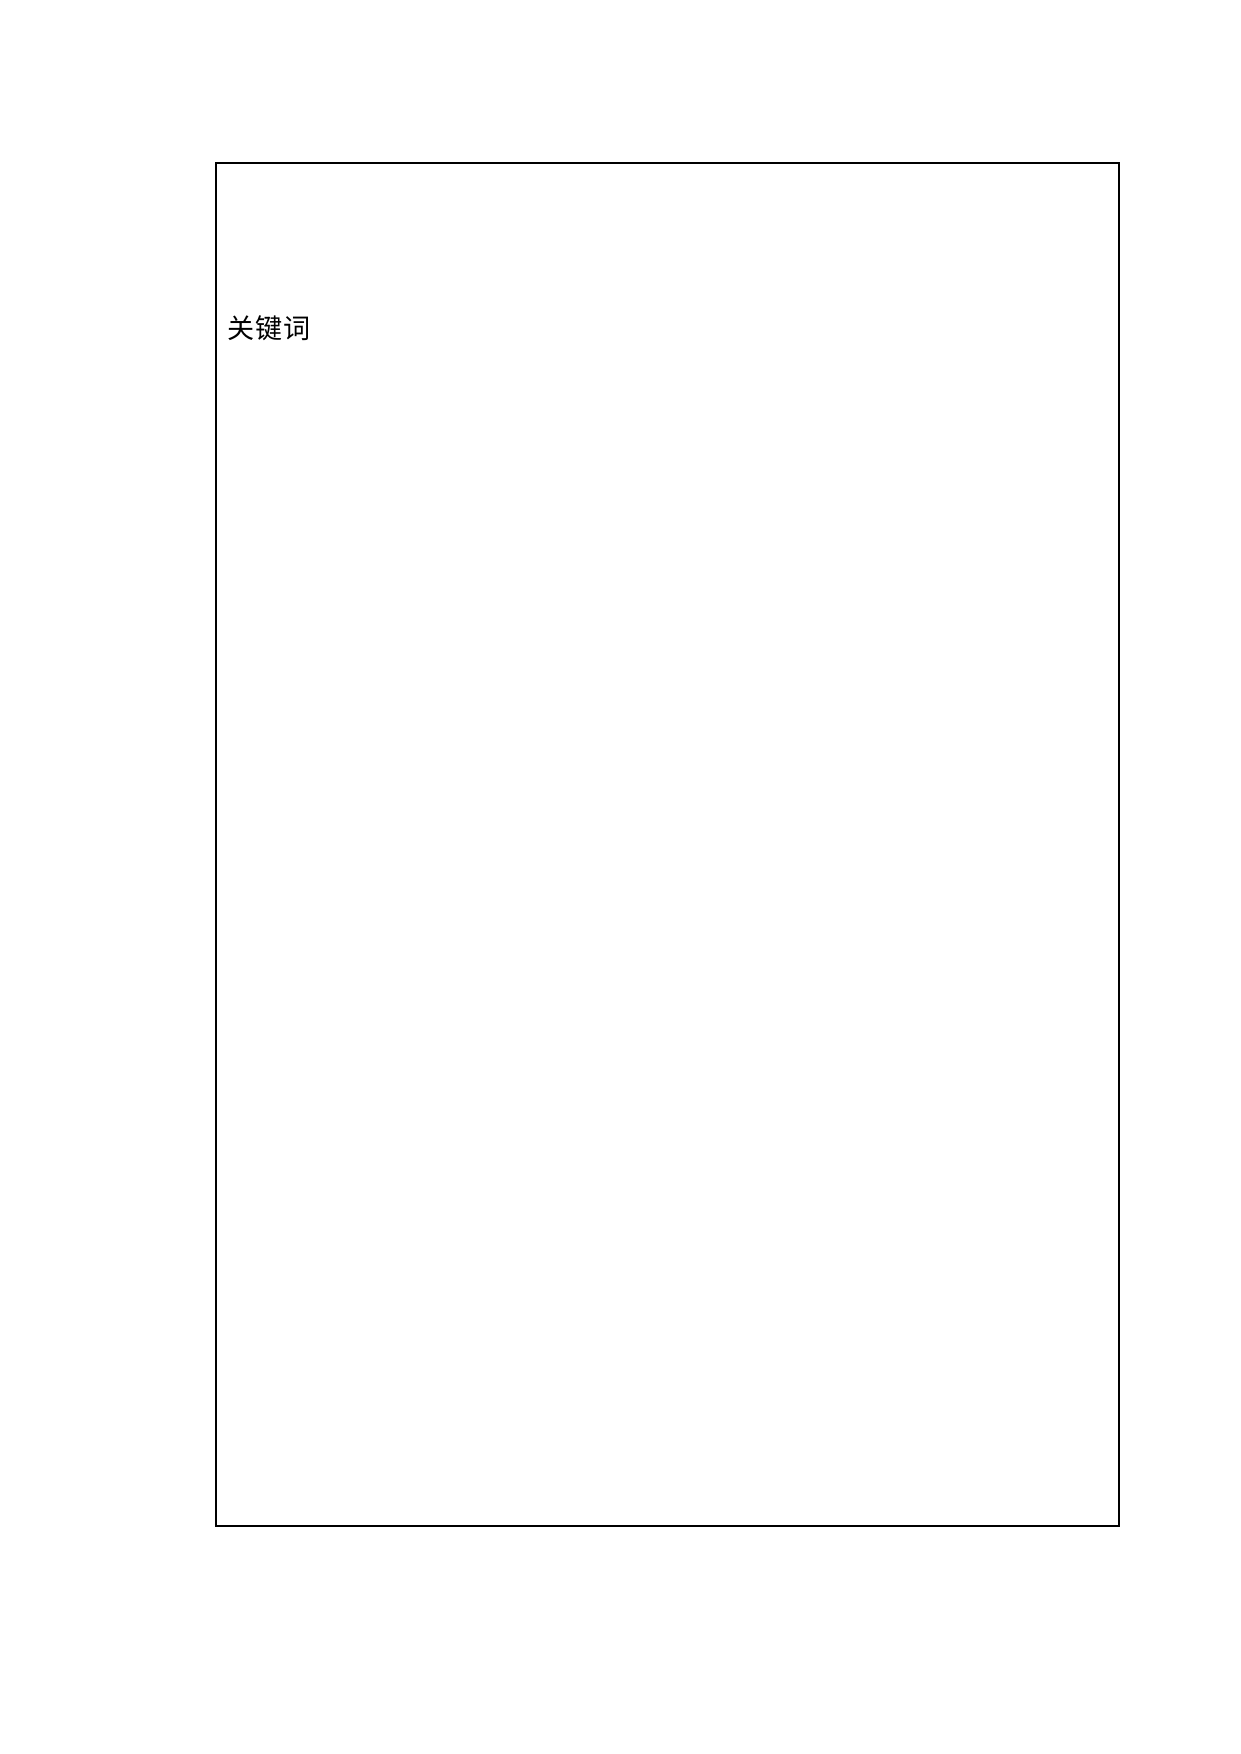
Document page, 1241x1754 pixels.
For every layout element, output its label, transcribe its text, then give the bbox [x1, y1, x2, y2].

table_header 关键词 [217, 164, 1118, 1524]
